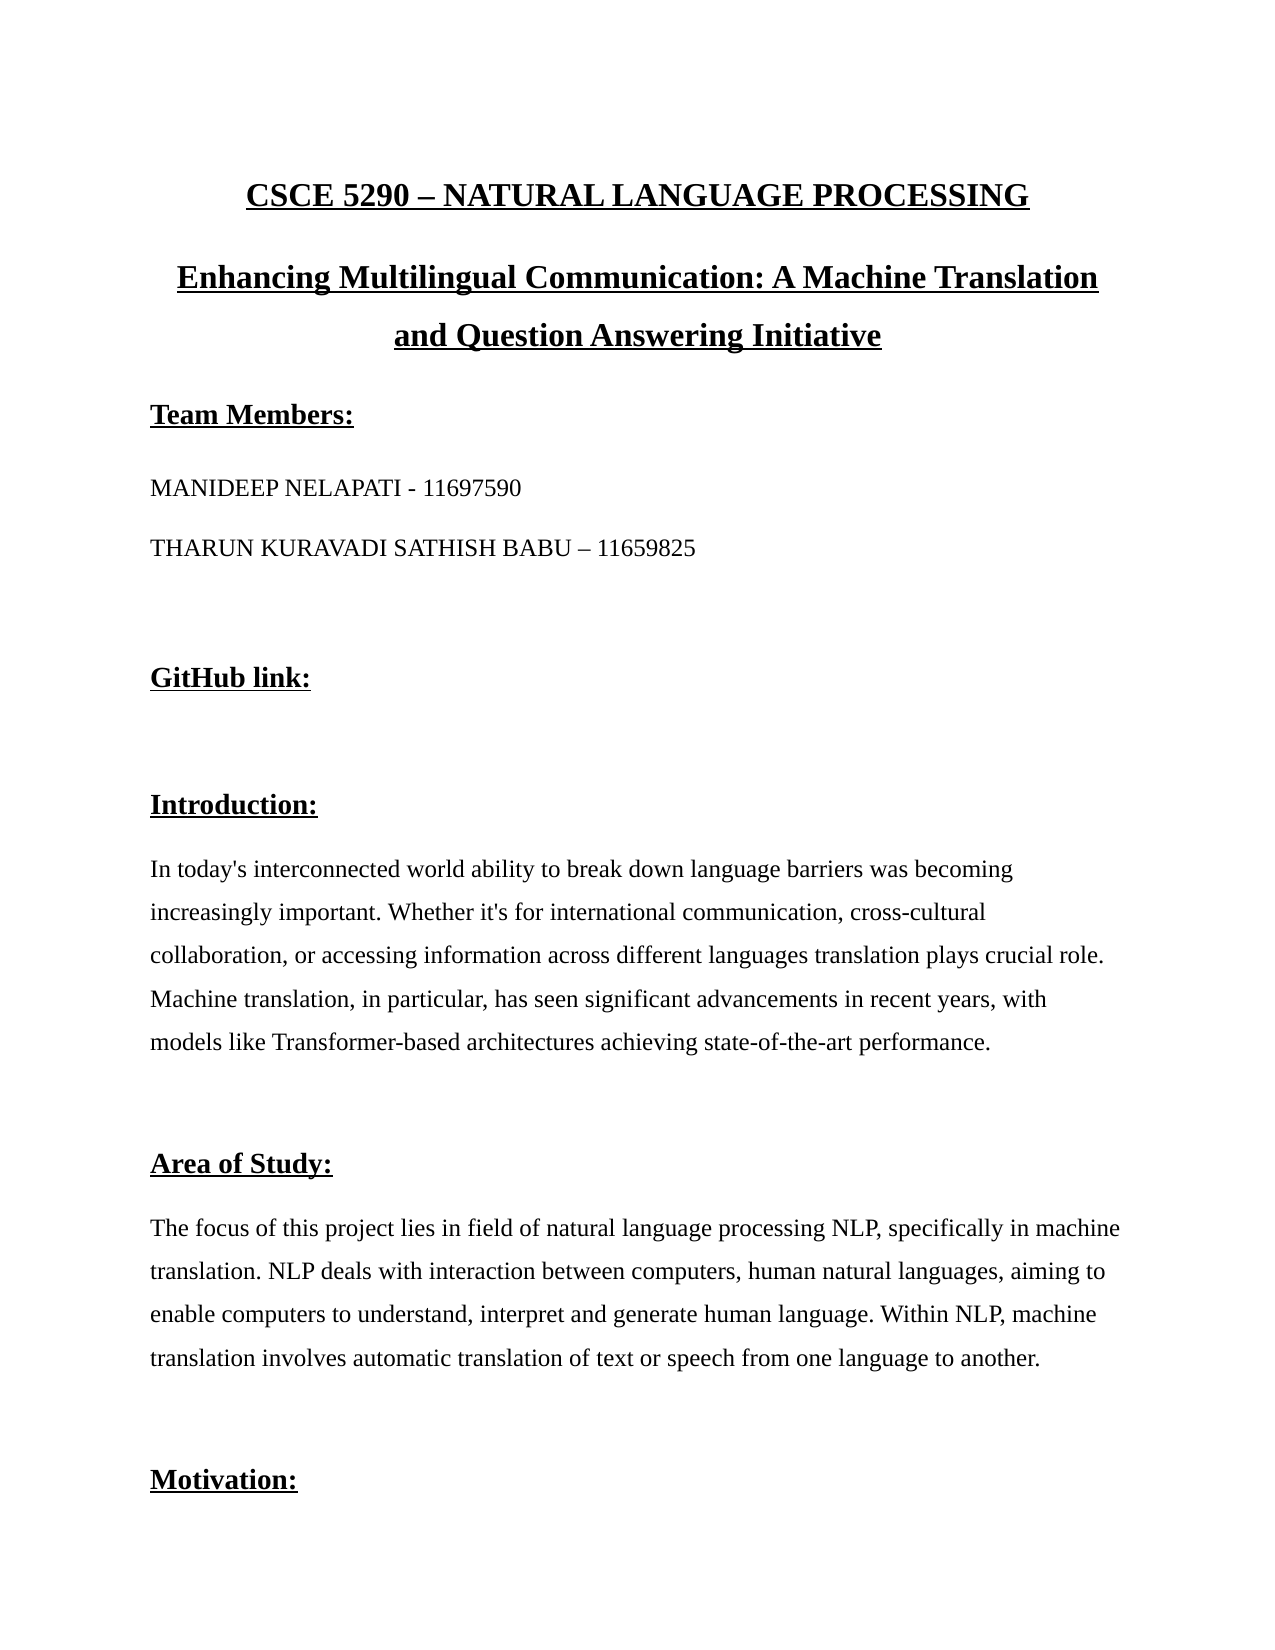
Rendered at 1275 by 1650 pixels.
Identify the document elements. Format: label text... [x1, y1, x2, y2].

text Motivation: [150, 1462, 1125, 1496]
text CSCE 5290 – NATURAL LANGUAGE PROCESSING [150, 175, 1125, 213]
text Area of Study: [150, 1146, 1125, 1180]
text Introduction: [150, 787, 1125, 821]
text In today's interconnected world ability to break down language barriers was becoming increasingly important. Whether it's for international communication, cross-cultural collaboration, or accessing information across different languages translation plays crucial role. Machine translation, in particular, has seen significant advancements in recent years, with models like Transformer-based architectures achieving state-of-the-art performance. [150, 854, 1125, 1056]
text Enhancing Multilingual Communication: A Machine Translation and Question Answering Initiative [150, 257, 1125, 353]
text Team Members: [150, 397, 1125, 431]
text The focus of this project lies in field of natural language processing NLP, specifically in machine translation. NLP deals with interaction between computers, human natural languages, aiming to enable computers to understand, interpret and generate human language. Within NLP, machine translation involves automatic translation of text or speech from one language to another. [150, 1213, 1125, 1371]
text MANIDEEP NELAPATI - 11697590 [150, 473, 1125, 502]
text THARUN KURAVADI SATHISH BABU – 11659825 [150, 533, 1125, 561]
text GitHub link: [150, 661, 1125, 694]
